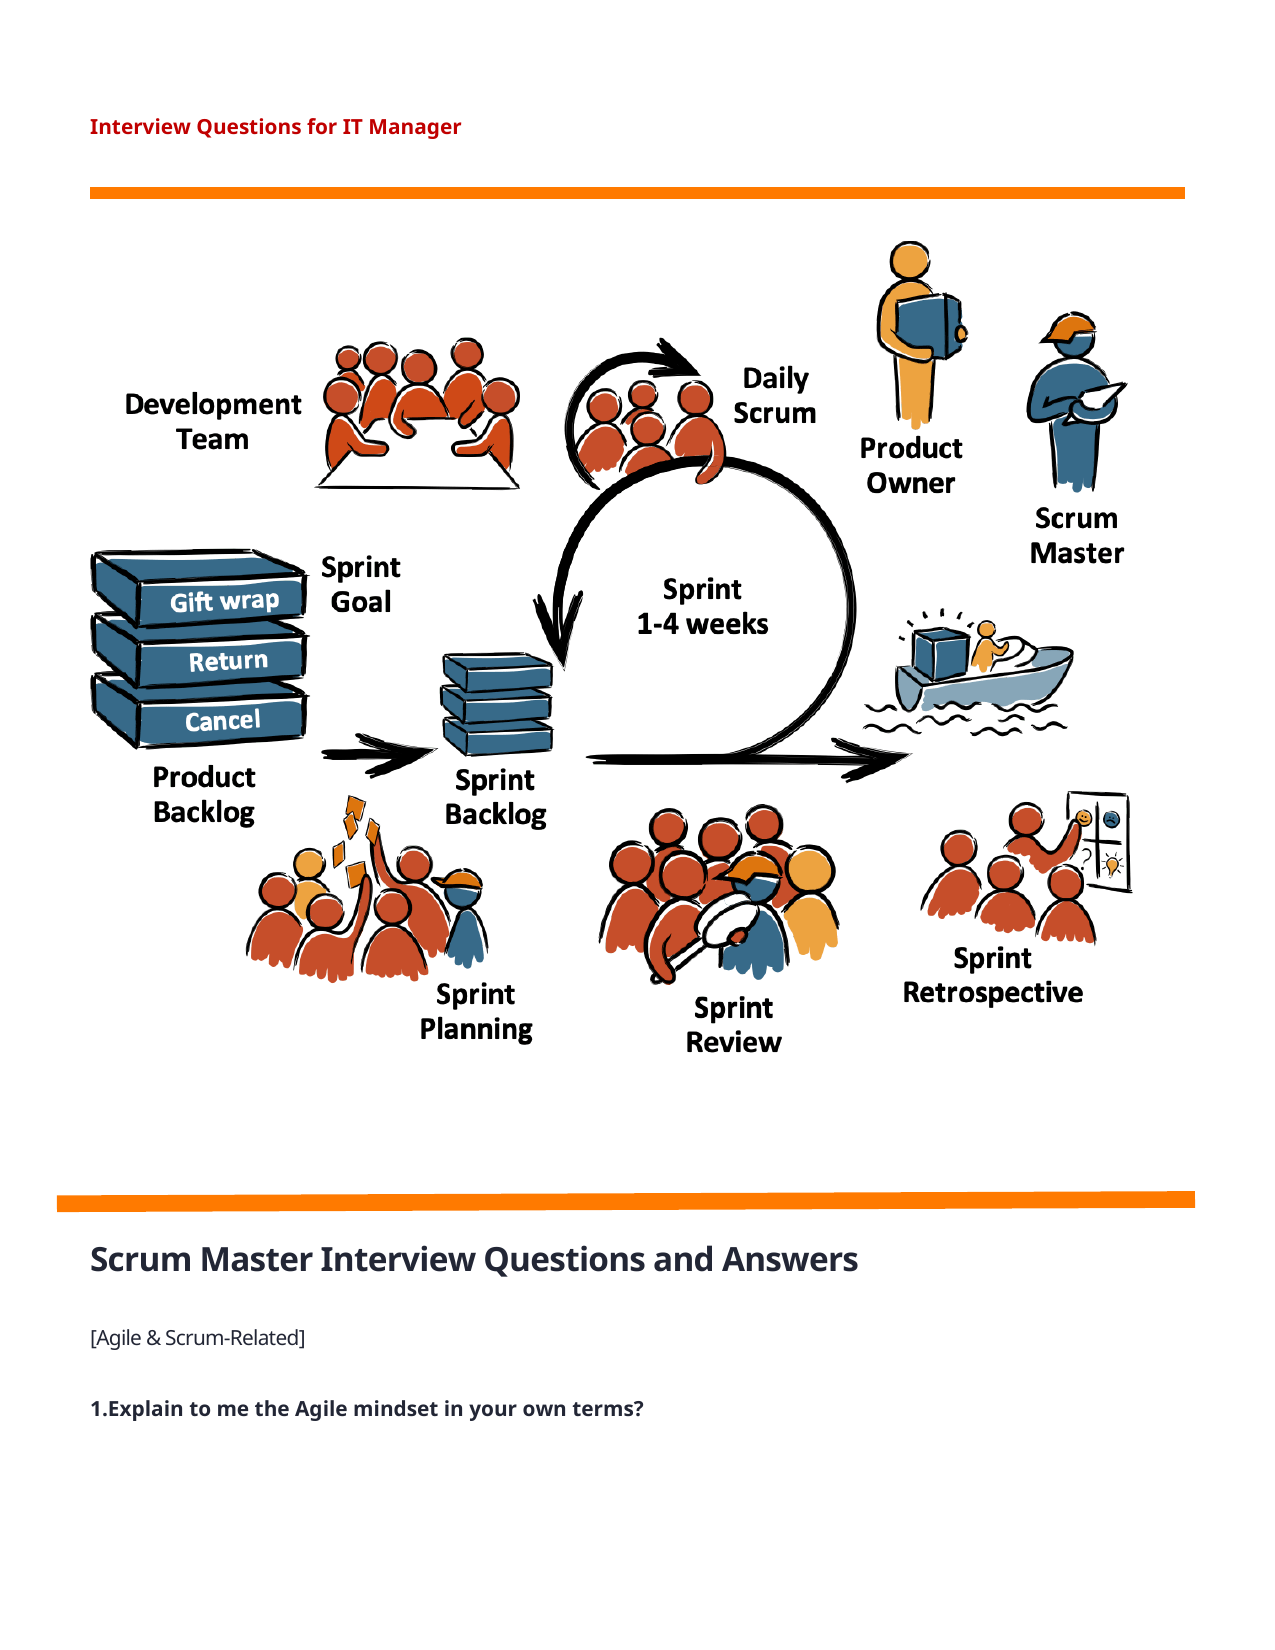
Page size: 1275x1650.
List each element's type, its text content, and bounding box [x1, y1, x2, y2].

text 1.Explain to me the Agile mindset in your own terms? [90, 1394, 1185, 1423]
picture [90, 241, 1186, 1083]
title Interview Questions for IT Manager [90, 112, 1185, 187]
text [Agile & Scrum-Related] [90, 1323, 1185, 1351]
text Scrum Master Interview Questions and Answers [90, 1236, 1185, 1281]
